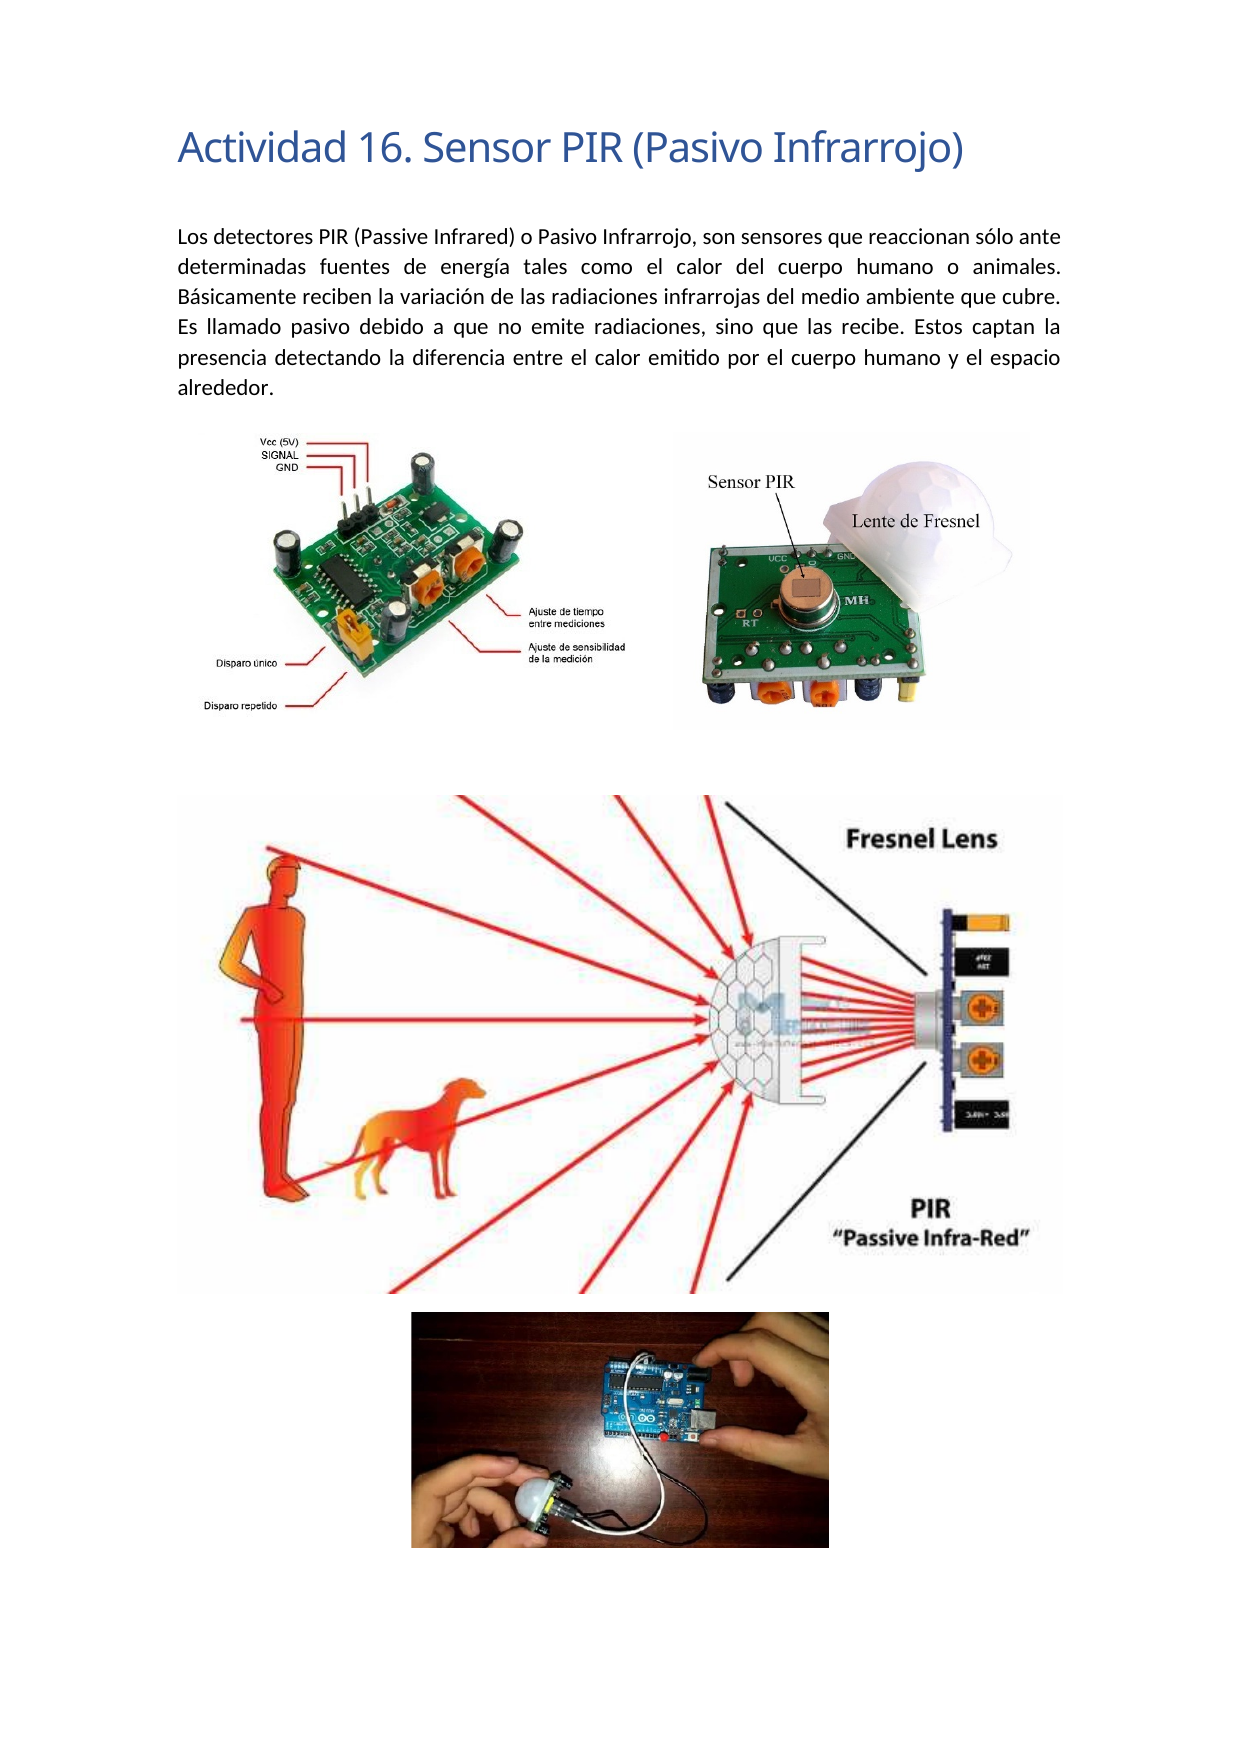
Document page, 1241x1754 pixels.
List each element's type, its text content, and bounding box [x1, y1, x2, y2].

picture [672, 432, 1031, 730]
picture [177, 795, 1063, 1294]
text Los detectores PIR (Passive Infrared) o Pasivo Infrarrojo, son sensores que reaccionan sólo ante determinadas fuentes de energía tales como el calor del cuerpo humano o animales. Básicamente reciben la variación de las radiaciones infrarrojas del medio ambiente que cubre. Es llamado pasivo debido a que no emite radiaciones, sino que las recibe. Estos captan la presencia detectando la diferencia entre el calor emitido por el cuerpo humano y el espacio alrededor. [177, 222, 1063, 401]
picture [411, 1312, 829, 1548]
picture [177, 419, 647, 730]
title Actividad 16. Sensor PIR (Pasivo Infrarrojo) [177, 118, 1063, 175]
